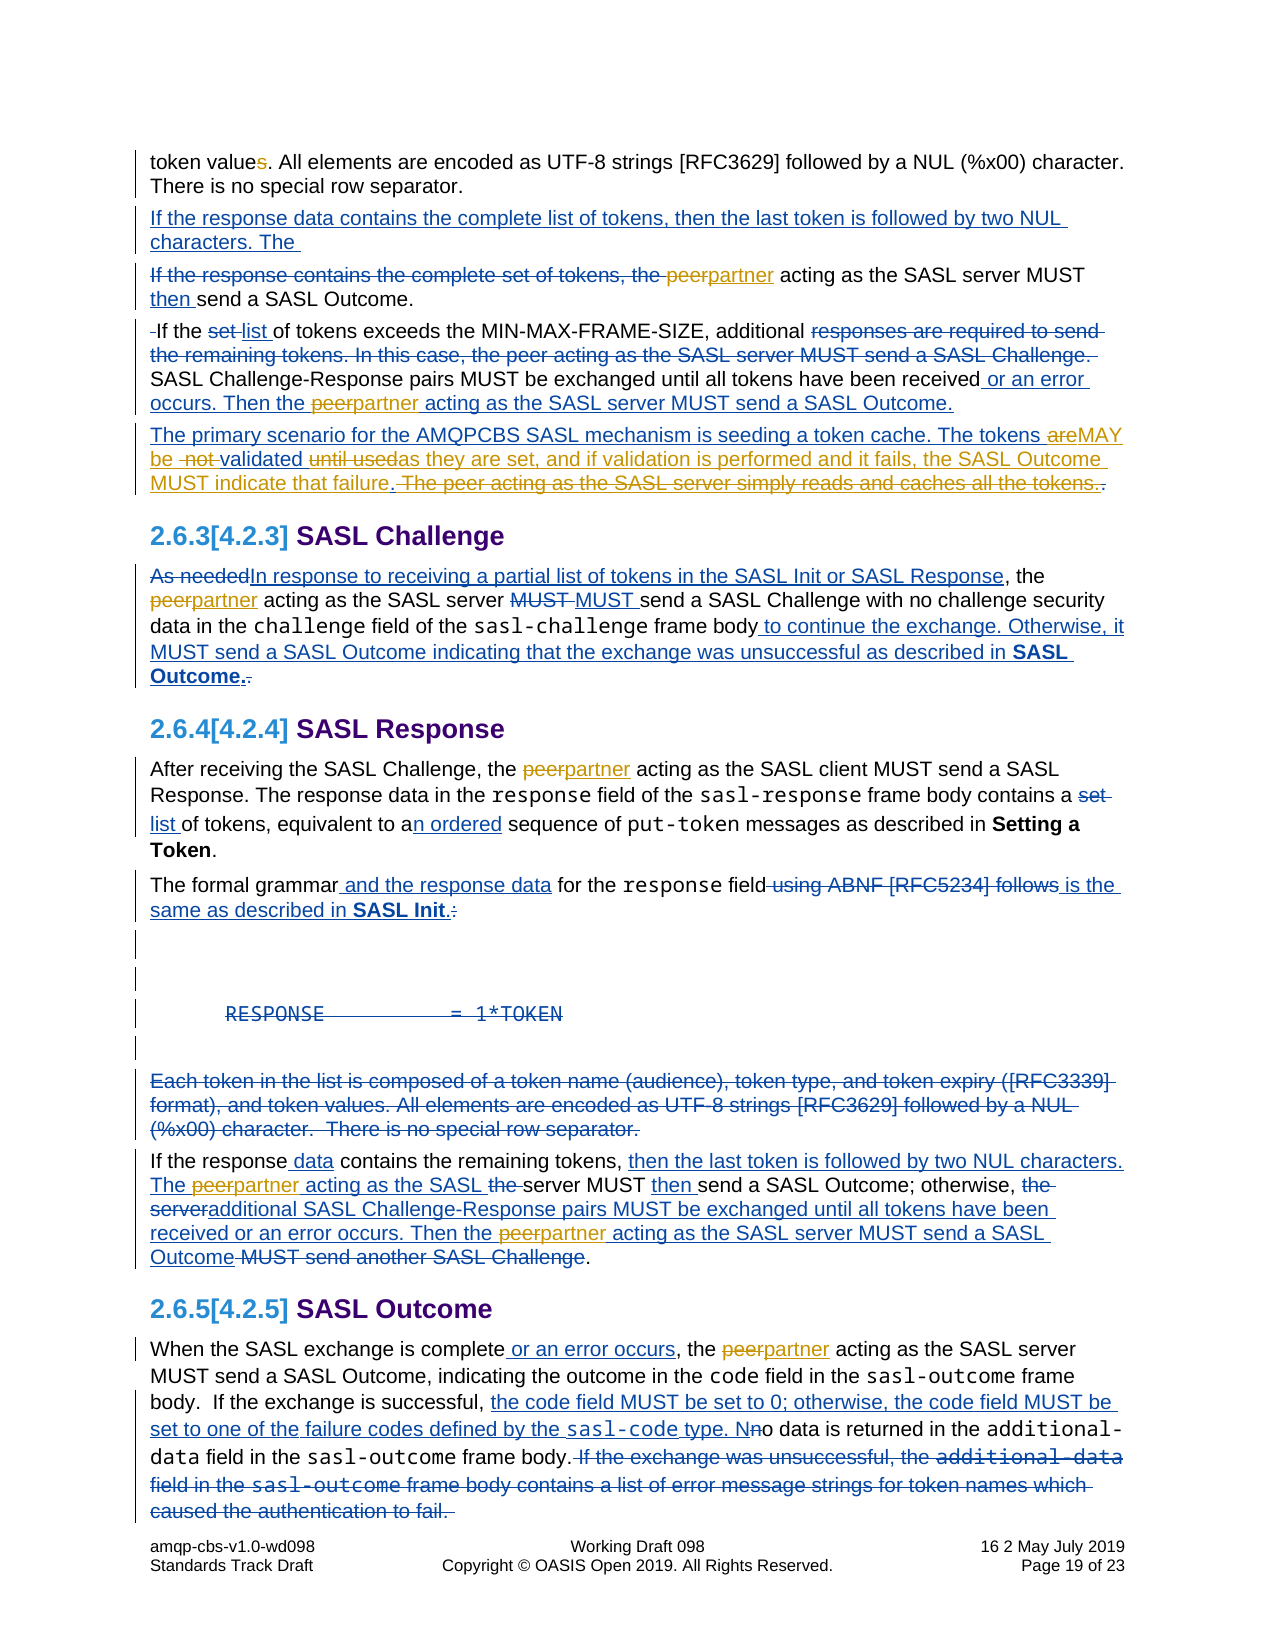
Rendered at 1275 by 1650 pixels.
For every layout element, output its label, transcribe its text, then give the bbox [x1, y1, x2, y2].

subtitle SASL Response [150, 713, 1125, 744]
subtitle SASL Challenge [150, 520, 1125, 551]
text If the response contains the remaining tokens, server MUST send a SASL Outcome; otherwise, . [150, 1149, 1125, 1268]
text After receiving the SASL Challenge, the acting as the SASL client MUST send a SASL Response. The response data in the response field of the sasl-response frame body contains a of tokens, equivalent to a sequence of put-token messages as described in Putting a Token. [150, 757, 1125, 861]
text , the acting as the SASL server send a SASL Challenge with no challenge security data in the challenge field of the sasl-challenge frame body [150, 563, 1125, 688]
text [150, 150, 1125, 198]
subtitle SASL Outcome [150, 1293, 1125, 1325]
text When the SASL exchange is complete, the acting as the SASL server MUST send a SASL Outcome, indicating the outcome in the code field in the sasl-outcome frame body. If the exchange is successful, o data is returned in the additional-data field in the sasl-outcome frame body. [150, 1337, 1125, 1523]
text The formal grammar for the response field [150, 870, 1125, 922]
text If the of tokens exceeds the MIN-MAX-FRAME-SIZE, additional SASL Challenge-Response pairs MUST be exchanged until all tokens have been received [150, 319, 1125, 414]
text acting as the SASL server MUST send a SASL Outcome. [150, 262, 1125, 310]
